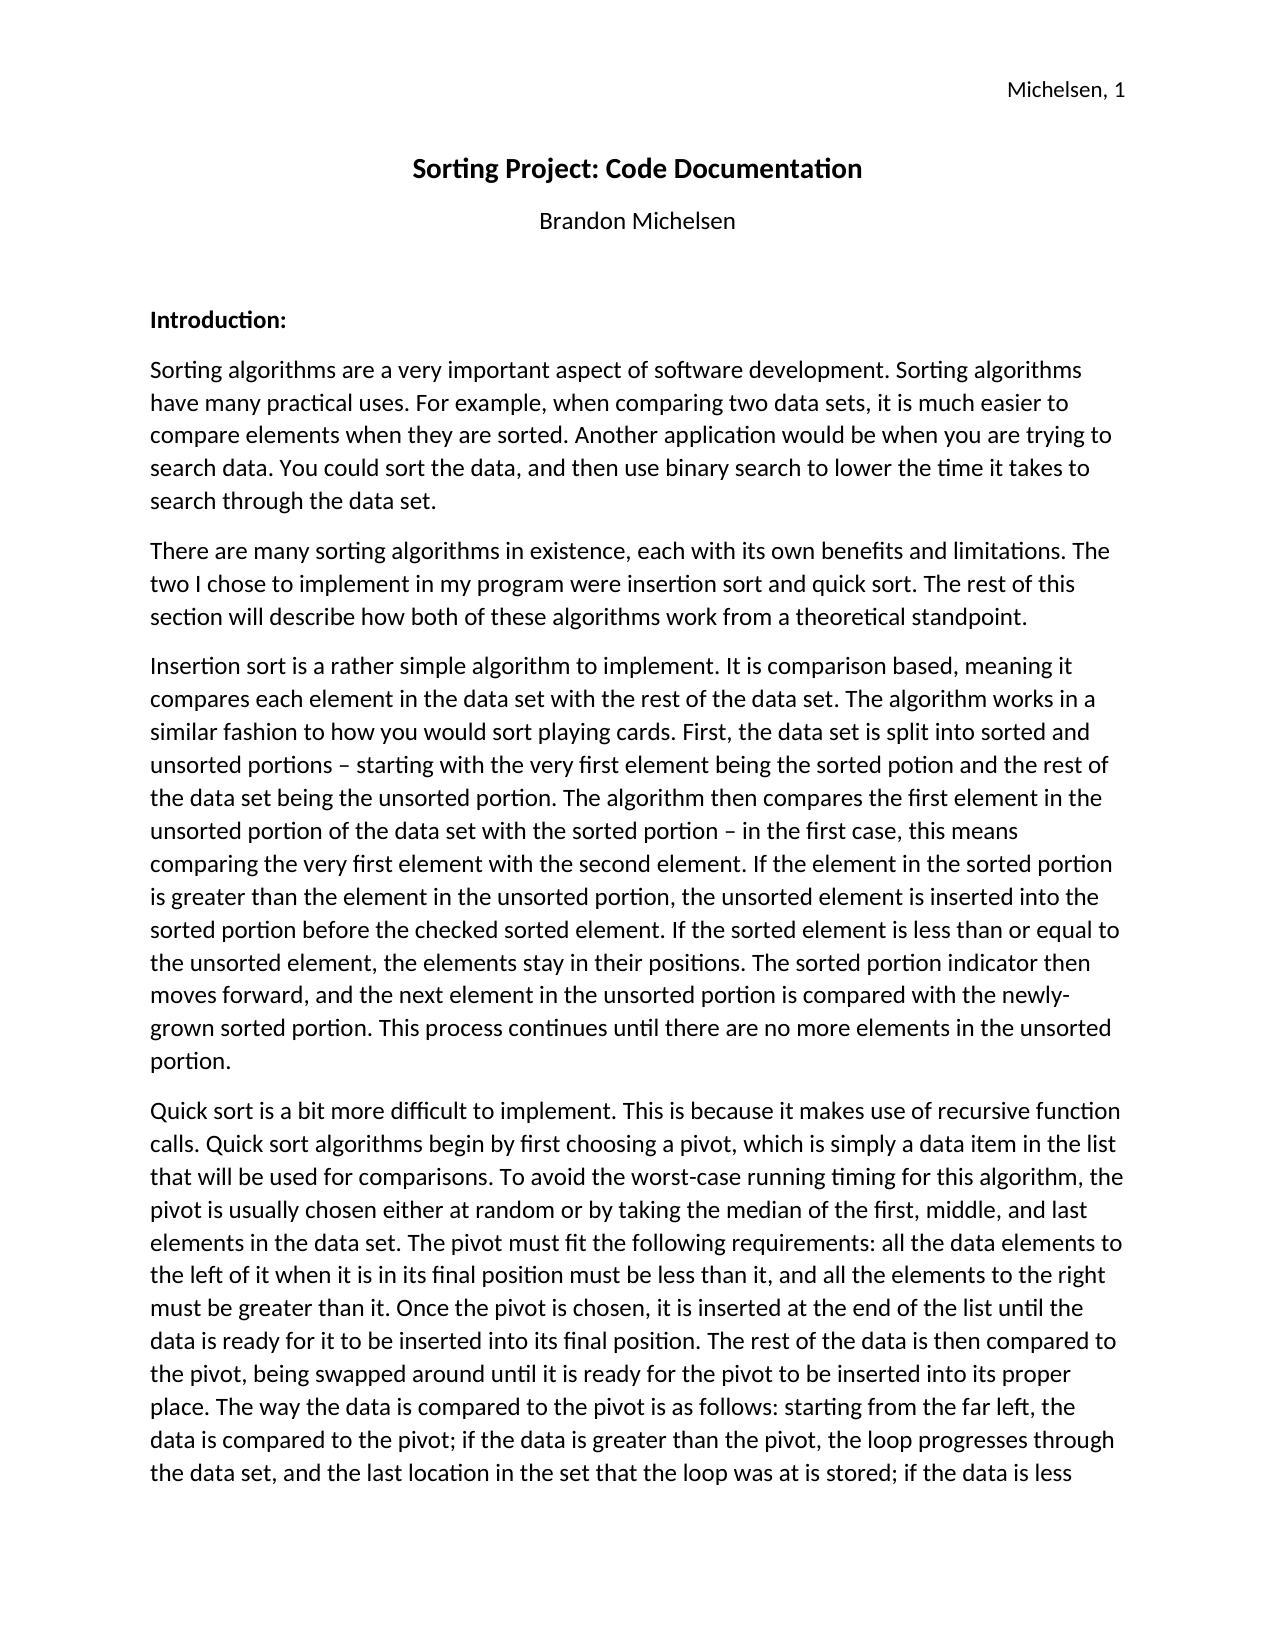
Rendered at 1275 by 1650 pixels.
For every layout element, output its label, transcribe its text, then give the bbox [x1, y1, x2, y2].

text There are many sorting algorithms in existence, each with its own benefits and limitations. The two I chose to implement in my program were insertion sort and quick sort. The rest of this section will describe how both of these algorithms work from a theoretical standpoint. [150, 535, 1125, 631]
text Insertion sort is a rather simple algorithm to implement. It is comparison based, meaning it compares each element in the data set with the rest of the data set. The algorithm works in a similar fashion to how you would sort playing cards. First, the data set is split into sorted and unsorted portions – starting with the very first element being the sorted potion and the rest of the data set being the unsorted portion. The algorithm then compares the first element in the unsorted portion of the data set with the sorted portion – in the first case, this means comparing the very first element with the second element. If the element in the sorted portion is greater than the element in the unsorted portion, the unsorted element is inserted into the sorted portion before the checked sorted element. If the sorted element is less than or equal to the unsorted element, the elements stay in their positions. The sorted portion indicator then moves forward, and the next element in the unsorted portion is compared with the newly-grown sorted portion. This process continues until there are no more elements in the unsorted portion. [150, 651, 1125, 1076]
text Sorting algorithms are a very important aspect of software development. Sorting algorithms have many practical uses. For example, when comparing two data sets, it is much easier to compare elements when they are sorted. Another application would be when you are trying to search data. You could sort the data, and then use binary search to lower the time it takes to search through the data set. [150, 354, 1125, 516]
text Introduction: [150, 304, 1125, 335]
text Brandon Michelsen [150, 205, 1125, 236]
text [150, 1095, 1125, 1488]
text Sorting Project: Code Documentation [150, 150, 1125, 186]
